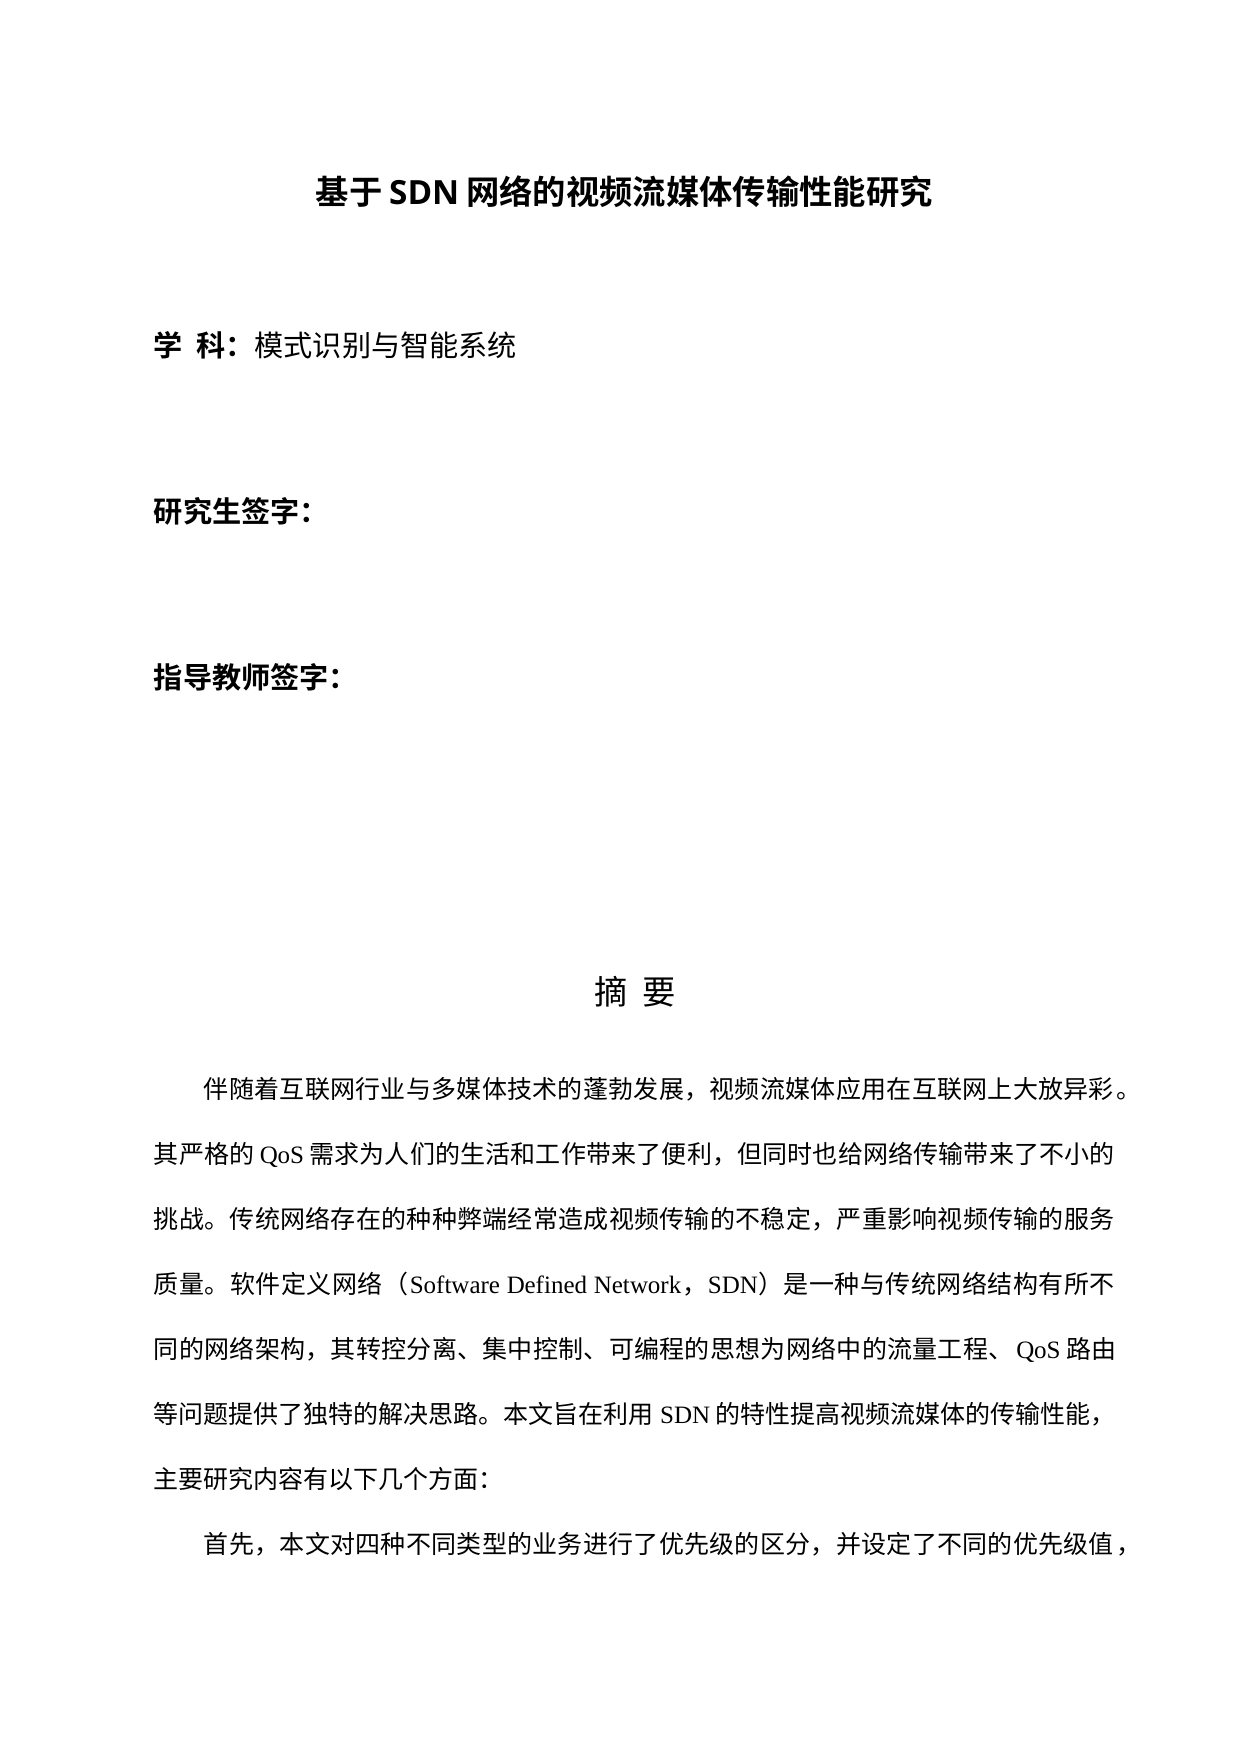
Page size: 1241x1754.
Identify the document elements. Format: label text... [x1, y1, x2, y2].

text 研究生签字： [154, 477, 1116, 542]
text 指导教师签字： [154, 643, 1116, 708]
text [154, 1510, 1116, 1575]
text 基于SDN网络的视频流媒体传输性能研究 [154, 157, 1094, 222]
text 摘 要 [154, 957, 1116, 1022]
text 学 科：模式识别与智能系统 [154, 311, 1116, 376]
text 伴随着互联网行业与多媒体技术的蓬勃发展，视频流媒体应用在互联网上大放异彩。其严格的QoS需求为人们的生活和工作带来了便利，但同时也给网络传输带来了不小的挑战。传统网络存在的种种弊端经常造成视频传输的不稳定，严重影响视频传输的服务质量。软件定义网络（Software Defined Network，SDN）是一种与传统网络结构有所不同的网络架构，其转控分离、集中控制、可编程的思想为网络中的流量工程、QoS路由等问题提供了独特的解决思路。本文旨在利用SDN的特性提高视频流媒体的传输性能，主要研究内容有以下几个方面： [154, 1055, 1116, 1510]
